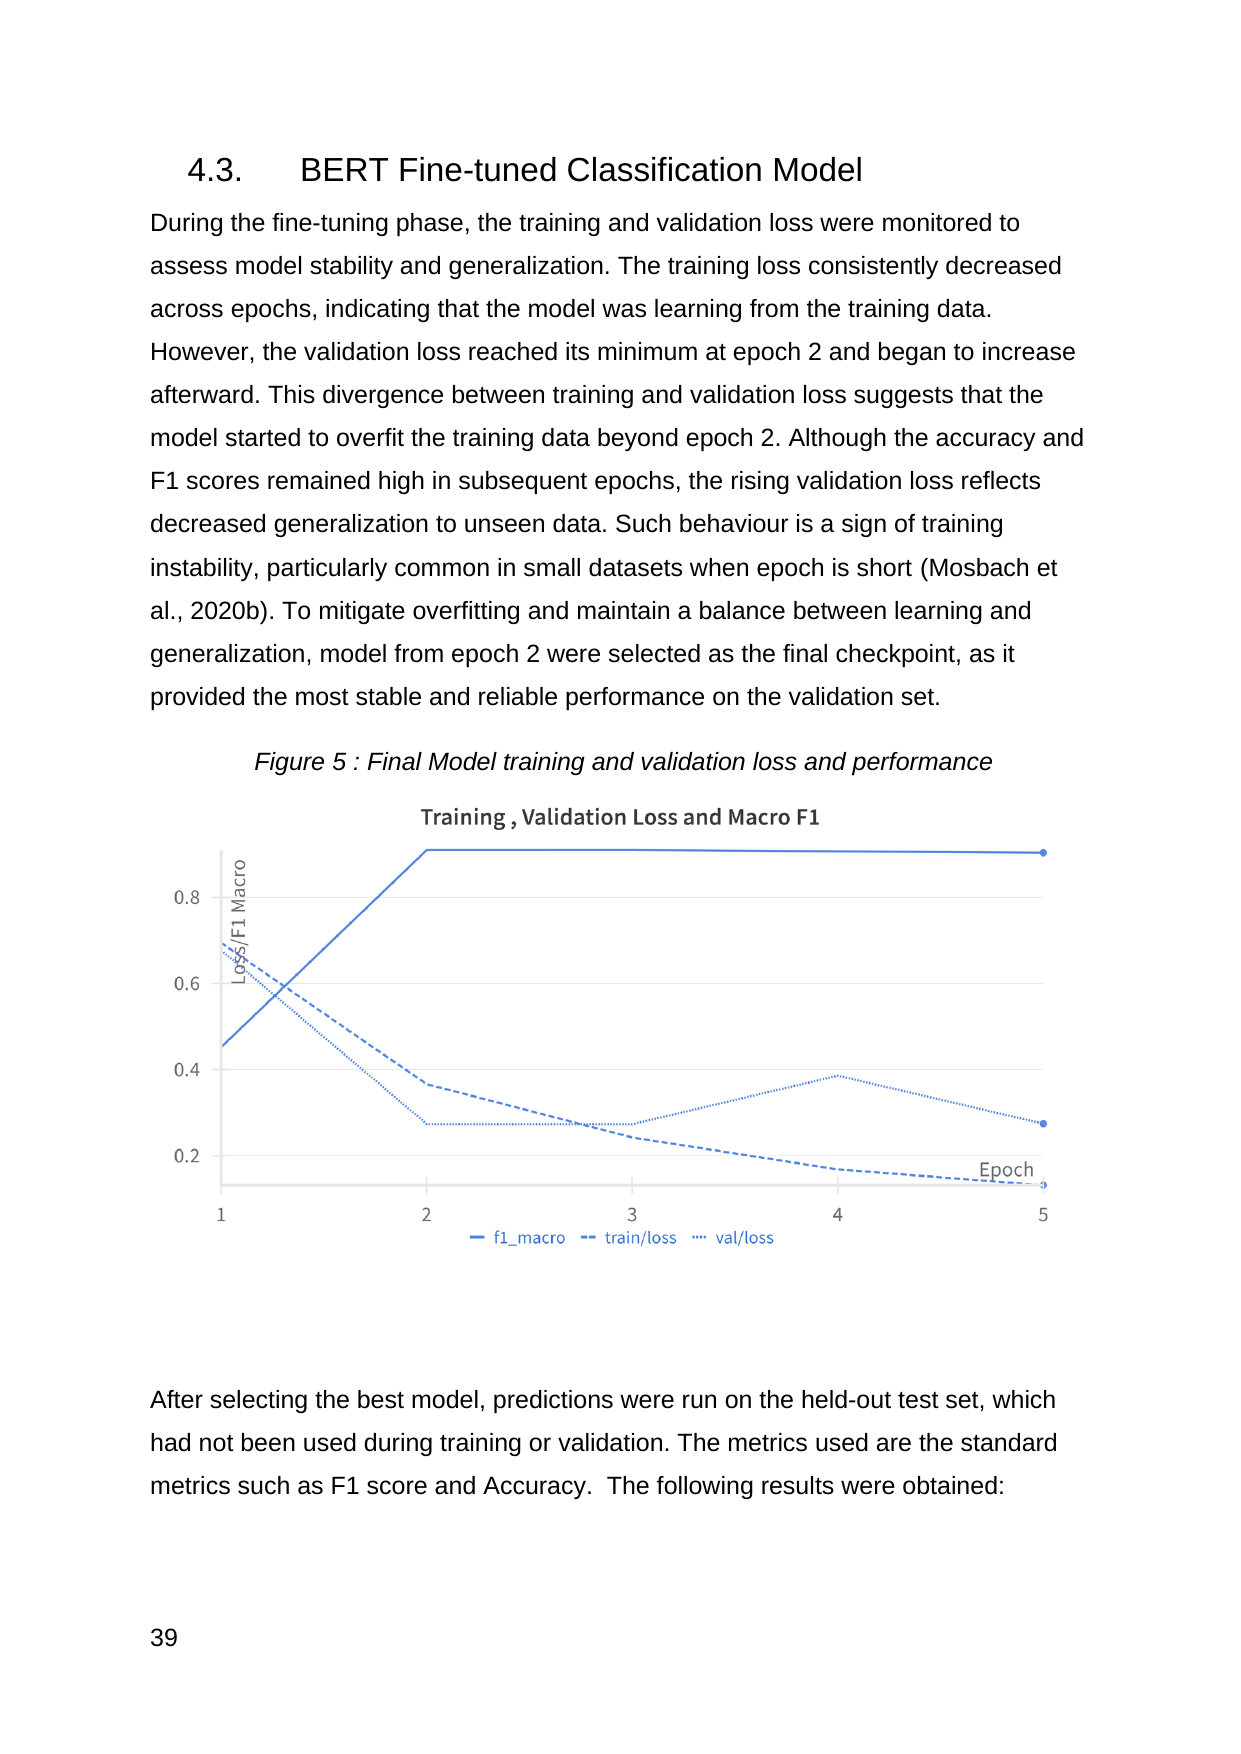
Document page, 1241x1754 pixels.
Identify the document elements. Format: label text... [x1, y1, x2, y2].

text After selecting the best model, predictions were run on the held-out test set, which had not been used during training or validation. The metrics used are the standard metrics such as F1 score and Accuracy. The following results were obtained: [150, 1385, 1090, 1500]
subtitle BERT Fine-tuned Classification Model [187, 150, 1090, 188]
text During the fine-tuning phase, the training and validation loss were monitored to assess model stability and generalization. The training loss consistently decreased across epochs, indicating that the model was learning from the training data. However, the validation loss reached its minimum at epoch 2 and began to increase afterward. This divergence between training and validation loss suggests that the model started to overfit the training data beyond epoch 2. Although the accuracy and F1 scores remained high in subsequent epochs, the rising validation loss reflects decreased generalization to unseen data. Such behaviour is a sign of training instability, particularly common in small datasets when epoch is short (Mosbach et al., 2020b). To mitigate overfitting and maintain a balance between learning and generalization, model from epoch 2 were selected as the final checkpoint, as it provided the most stable and reliable performance on the validation set. [150, 208, 1090, 711]
picture [149, 775, 1091, 1270]
